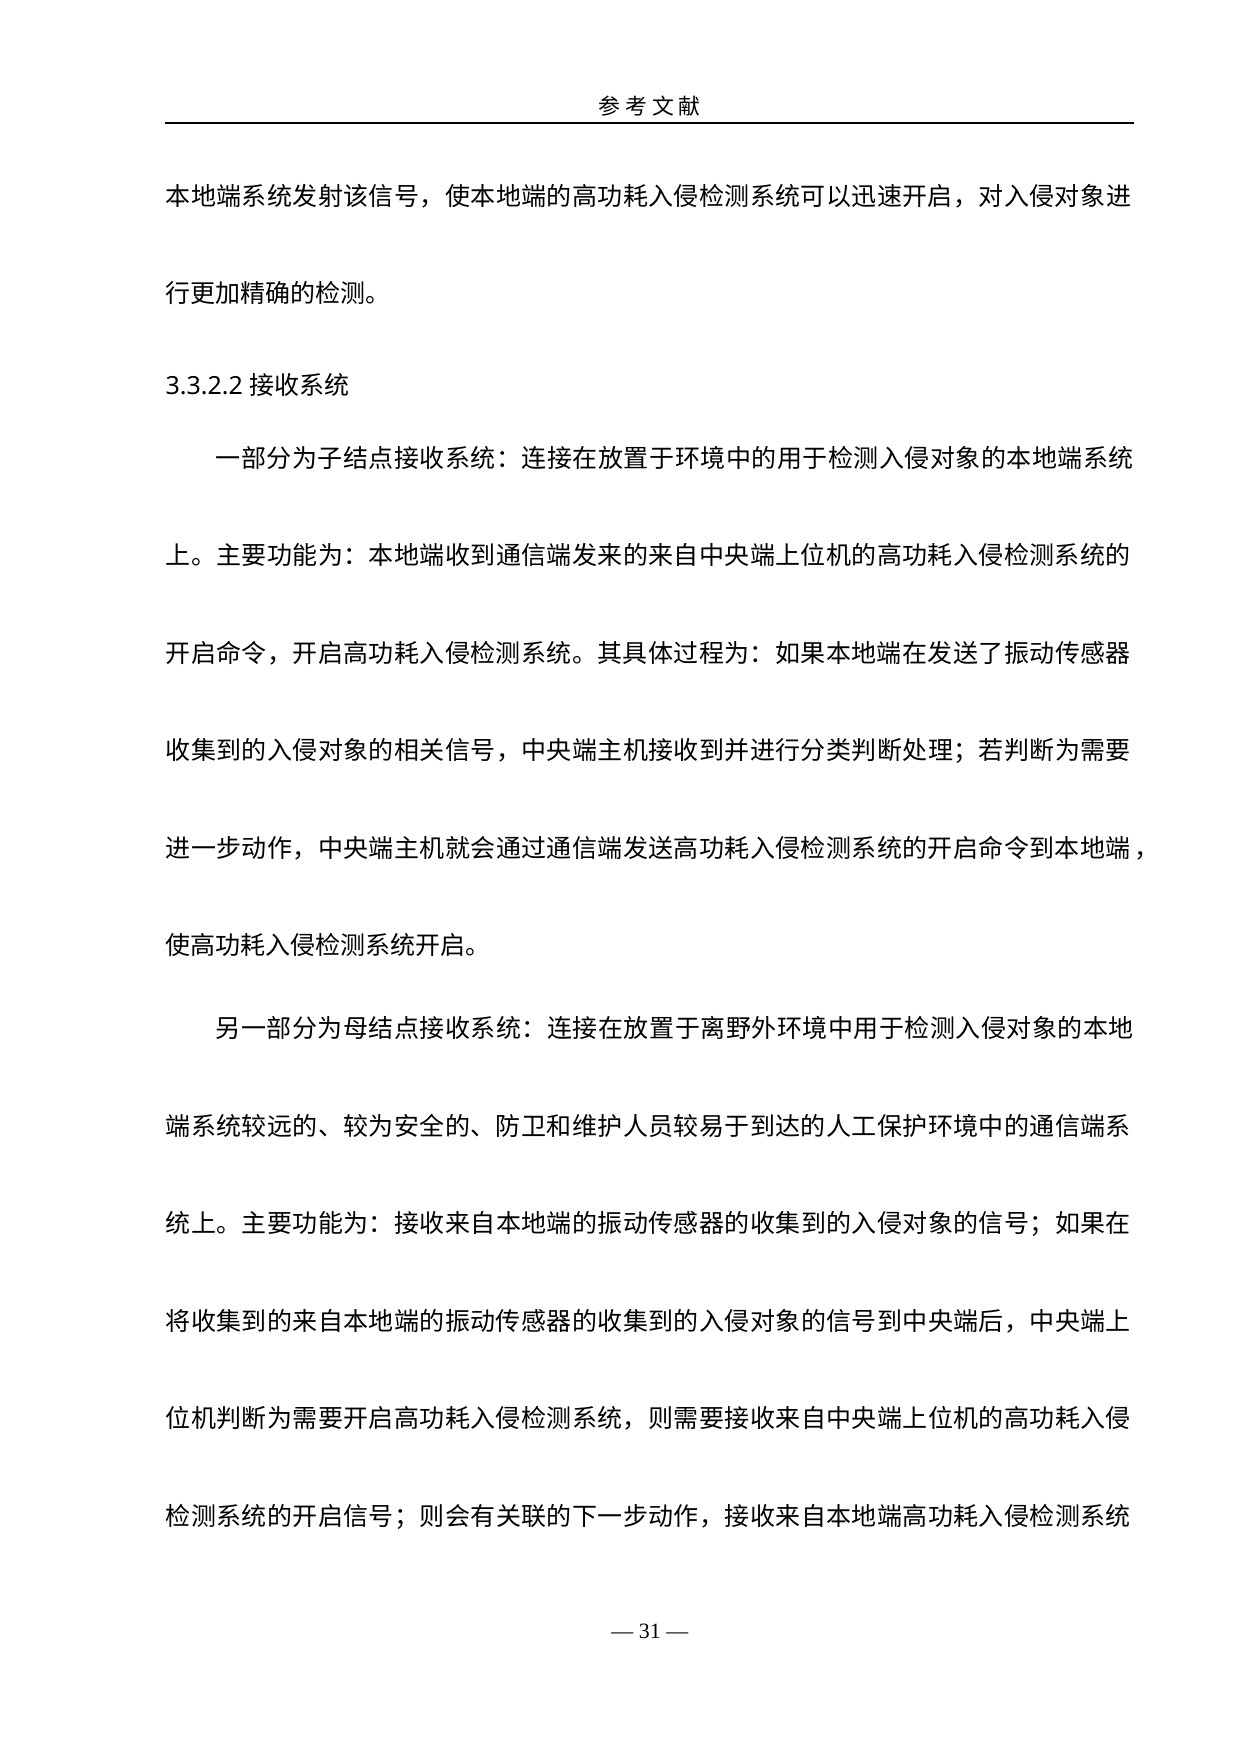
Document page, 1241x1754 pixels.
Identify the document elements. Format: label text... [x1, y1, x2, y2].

text 一部分为子结点接收系统：连接在放置于环境中的用于检测入侵对象的本地端系统上。主要功能为：本地端收到通信端发来的来自中央端上位机的高功耗入侵检测系统的开启命令，开启高功耗入侵检测系统。其具体过程为：如果本地端在发送了振动传感器收集到的入侵对象的相关信号，中央端主机接收到并进行分类判断处理；若判断为需要进一步动作，中央端主机就会通过通信端发送高功耗入侵检测系统的开启命令到本地端，使高功耗入侵检测系统开启。 [165, 424, 1134, 976]
subtitle 接收系统 [165, 351, 1134, 416]
